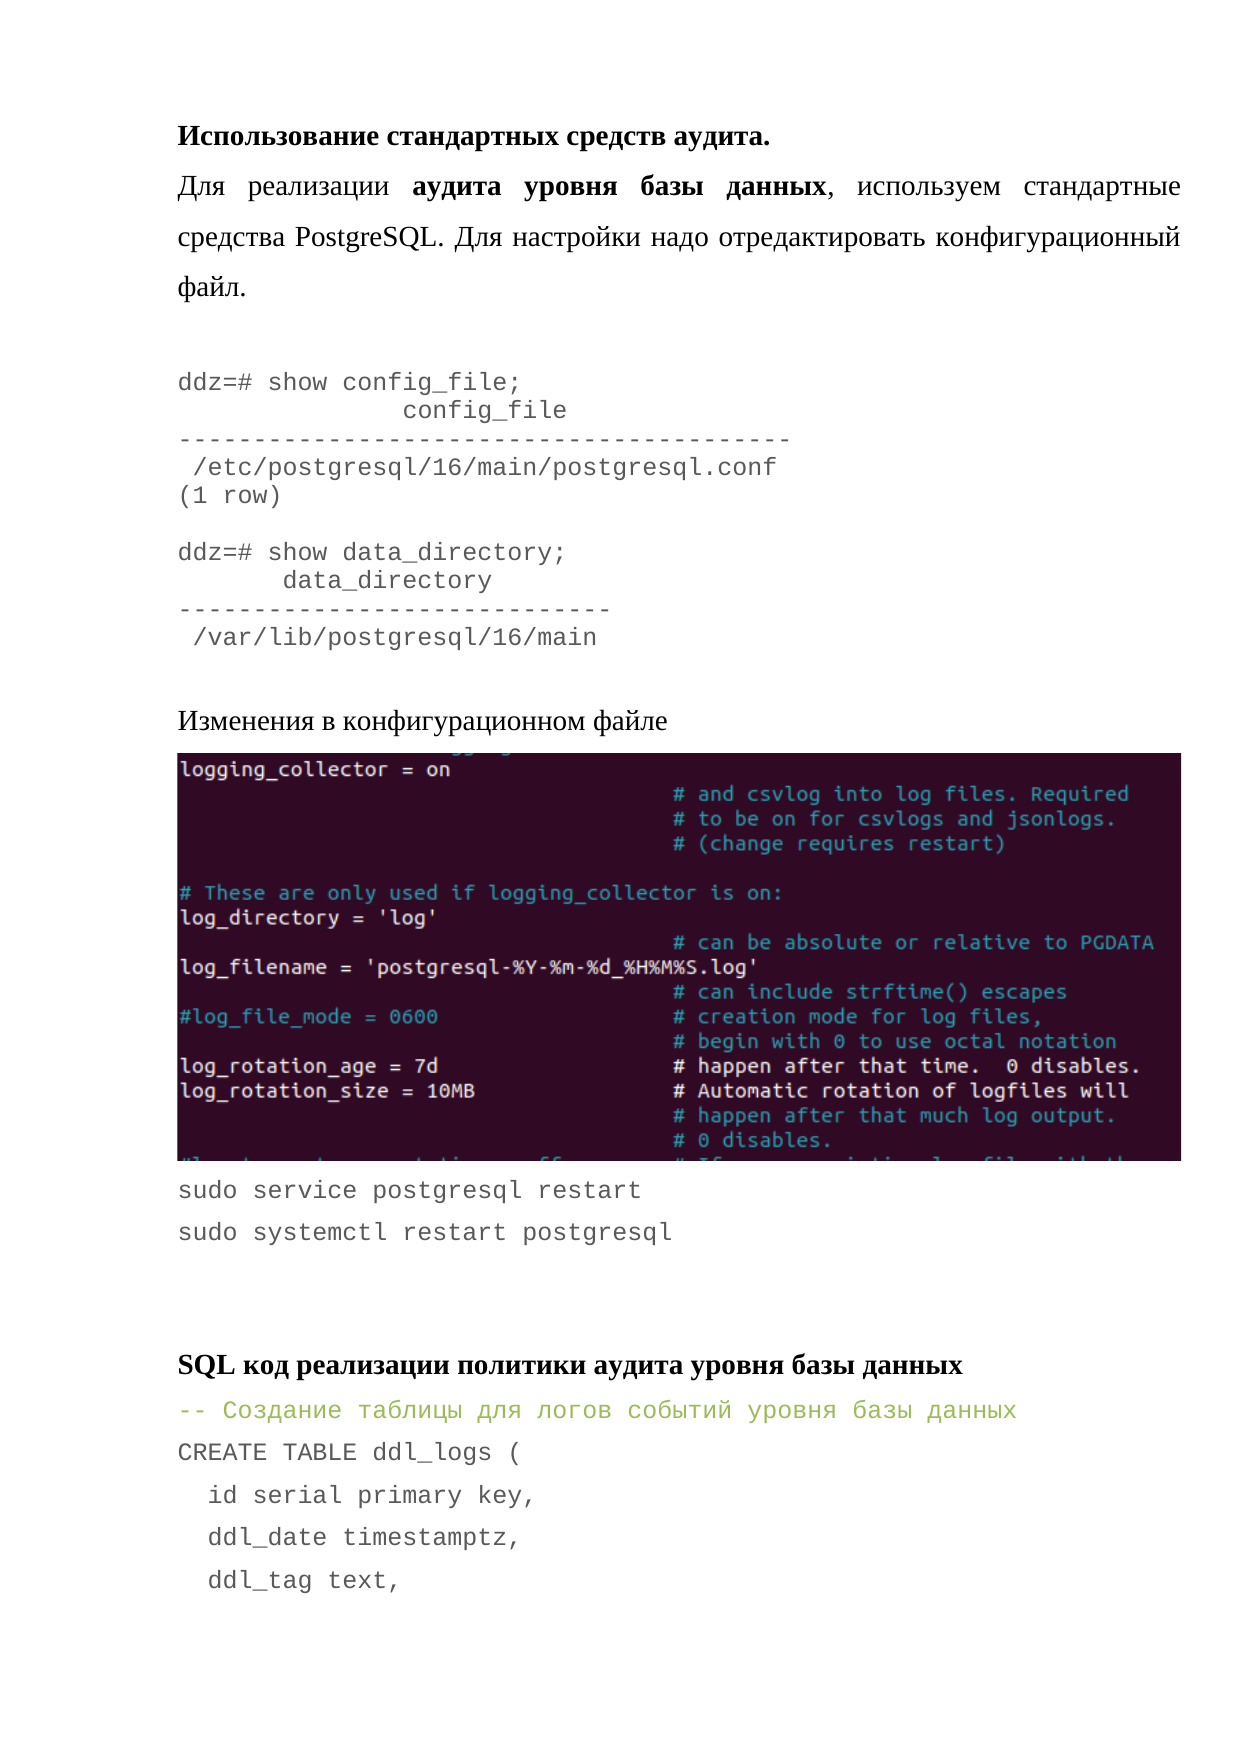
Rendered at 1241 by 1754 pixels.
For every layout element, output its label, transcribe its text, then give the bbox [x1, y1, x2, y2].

list ddz=# show config_file; [177, 370, 1181, 398]
list ddz=# show data_directory; [177, 540, 1181, 568]
list -- Создание таблицы для логов событий уровня базы данных [177, 1397, 1181, 1426]
picture [177, 753, 1182, 1161]
list Для реализации аудита уровня базы данных, используем стандартные средства PostgreSQL. Для настройки надо отредактировать конфигурационный файл. [177, 168, 1181, 303]
list Изменения в конфигурационном файле [177, 703, 1181, 737]
list sudo systemctl restart postgresql [177, 1220, 1181, 1248]
list ----------------------------- [177, 596, 1181, 625]
list ddl_tag text, [177, 1567, 1181, 1596]
list Использование стандартных средств аудита. [177, 118, 1181, 152]
list SQL код реализации политики аудита уровня базы данных [177, 1347, 1181, 1381]
list (1 row) [177, 483, 1181, 511]
list id serial primary key, [177, 1482, 1181, 1511]
list ddl_date timestamptz, [177, 1525, 1181, 1553]
list CREATE TABLE ddl_logs ( [177, 1440, 1181, 1468]
list /etc/postgresql/16/main/postgresql.conf [177, 455, 1181, 483]
list config_file [177, 398, 1181, 426]
list data_directory [177, 568, 1181, 596]
list /var/lib/postgresql/16/main [177, 625, 1181, 653]
list sudo service postgresql restart [177, 1177, 1181, 1206]
list ----------------------------------------- [177, 426, 1181, 455]
